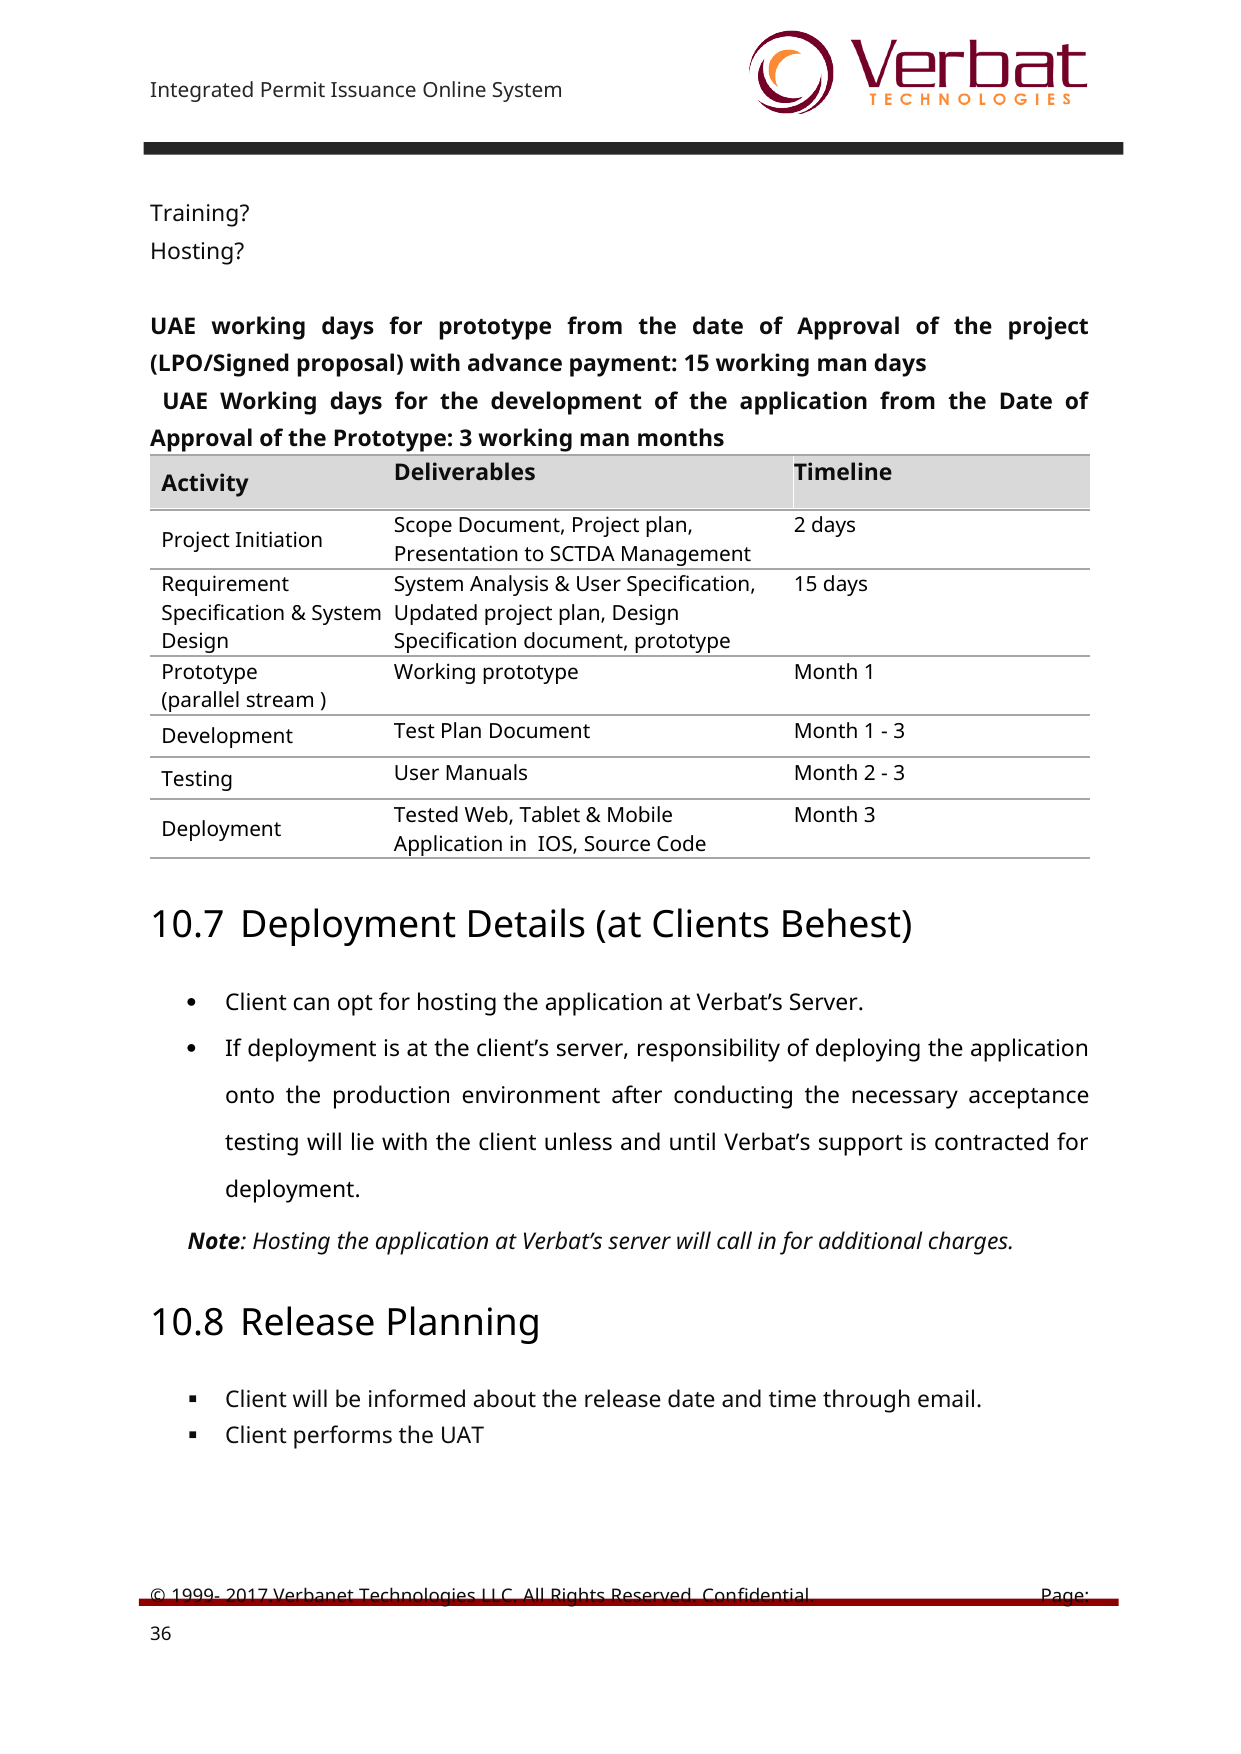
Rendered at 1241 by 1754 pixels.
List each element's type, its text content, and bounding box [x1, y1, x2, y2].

table_cell Testing [150, 758, 394, 798]
table_cell Project Initiation [150, 511, 394, 567]
table_cell Prototype (parallel stream ) [150, 657, 394, 714]
subtitle Deployment Details (at Clients Behest) [150, 897, 1090, 948]
list Client can opt for hosting the application at Verbat’s Server. [187, 985, 1090, 1017]
list Client will be informed about the release date and time through email. [187, 1383, 1090, 1414]
text Note: Hosting the application at Verbat’s server will call in for additional charges. [150, 1220, 1090, 1257]
list Client performs the UAT [187, 1419, 1090, 1451]
list If deployment is at the client’s server, responsibility of deploying the application onto the production environment after conducting the necessary acceptance testing will lie with the client unless and until Verbat’s support is contracted for deployment. [187, 1032, 1090, 1204]
table_cell Working prototype [394, 657, 793, 714]
table_cell Test Plan Document [394, 716, 793, 756]
table_cell Tested Web, Tablet & Mobile Application in IOS, Source Code [394, 800, 793, 857]
table_cell Requirement Specification & System Design [150, 570, 394, 655]
table_cell Month 3 [794, 800, 1090, 857]
text Training? [150, 192, 1090, 229]
table_cell 2 days [794, 511, 1090, 567]
table_cell System Analysis & User Specification, Updated project plan, Design Specification document, prototype [394, 570, 793, 655]
table_cell Month 1 [794, 657, 1090, 714]
table_cell Month 1 - 3 [794, 716, 1090, 756]
table_header Activity [150, 456, 394, 508]
table_header Deliverables [394, 456, 793, 508]
table_header Timeline [794, 456, 1090, 508]
subtitle Release Planning [150, 1295, 1090, 1346]
picture [745, 26, 1089, 114]
text UAE Working days for the development of the application from the Date of Approval of the Prototype: 3 working man months [150, 379, 1090, 454]
text UAE working days for prototype from the date of Approval of the project (LPO/Signed proposal) with advance payment: 15 working man days [150, 304, 1090, 379]
table_cell Development [150, 716, 394, 756]
table_cell Month 2 - 3 [794, 758, 1090, 798]
table_cell 15 days [794, 570, 1090, 655]
table_cell Scope Document, Project plan, Presentation to SCTDA Management [394, 511, 793, 567]
table_cell User Manuals [394, 758, 793, 798]
text Hosting? [150, 229, 1090, 267]
table_cell Deployment [150, 800, 394, 857]
